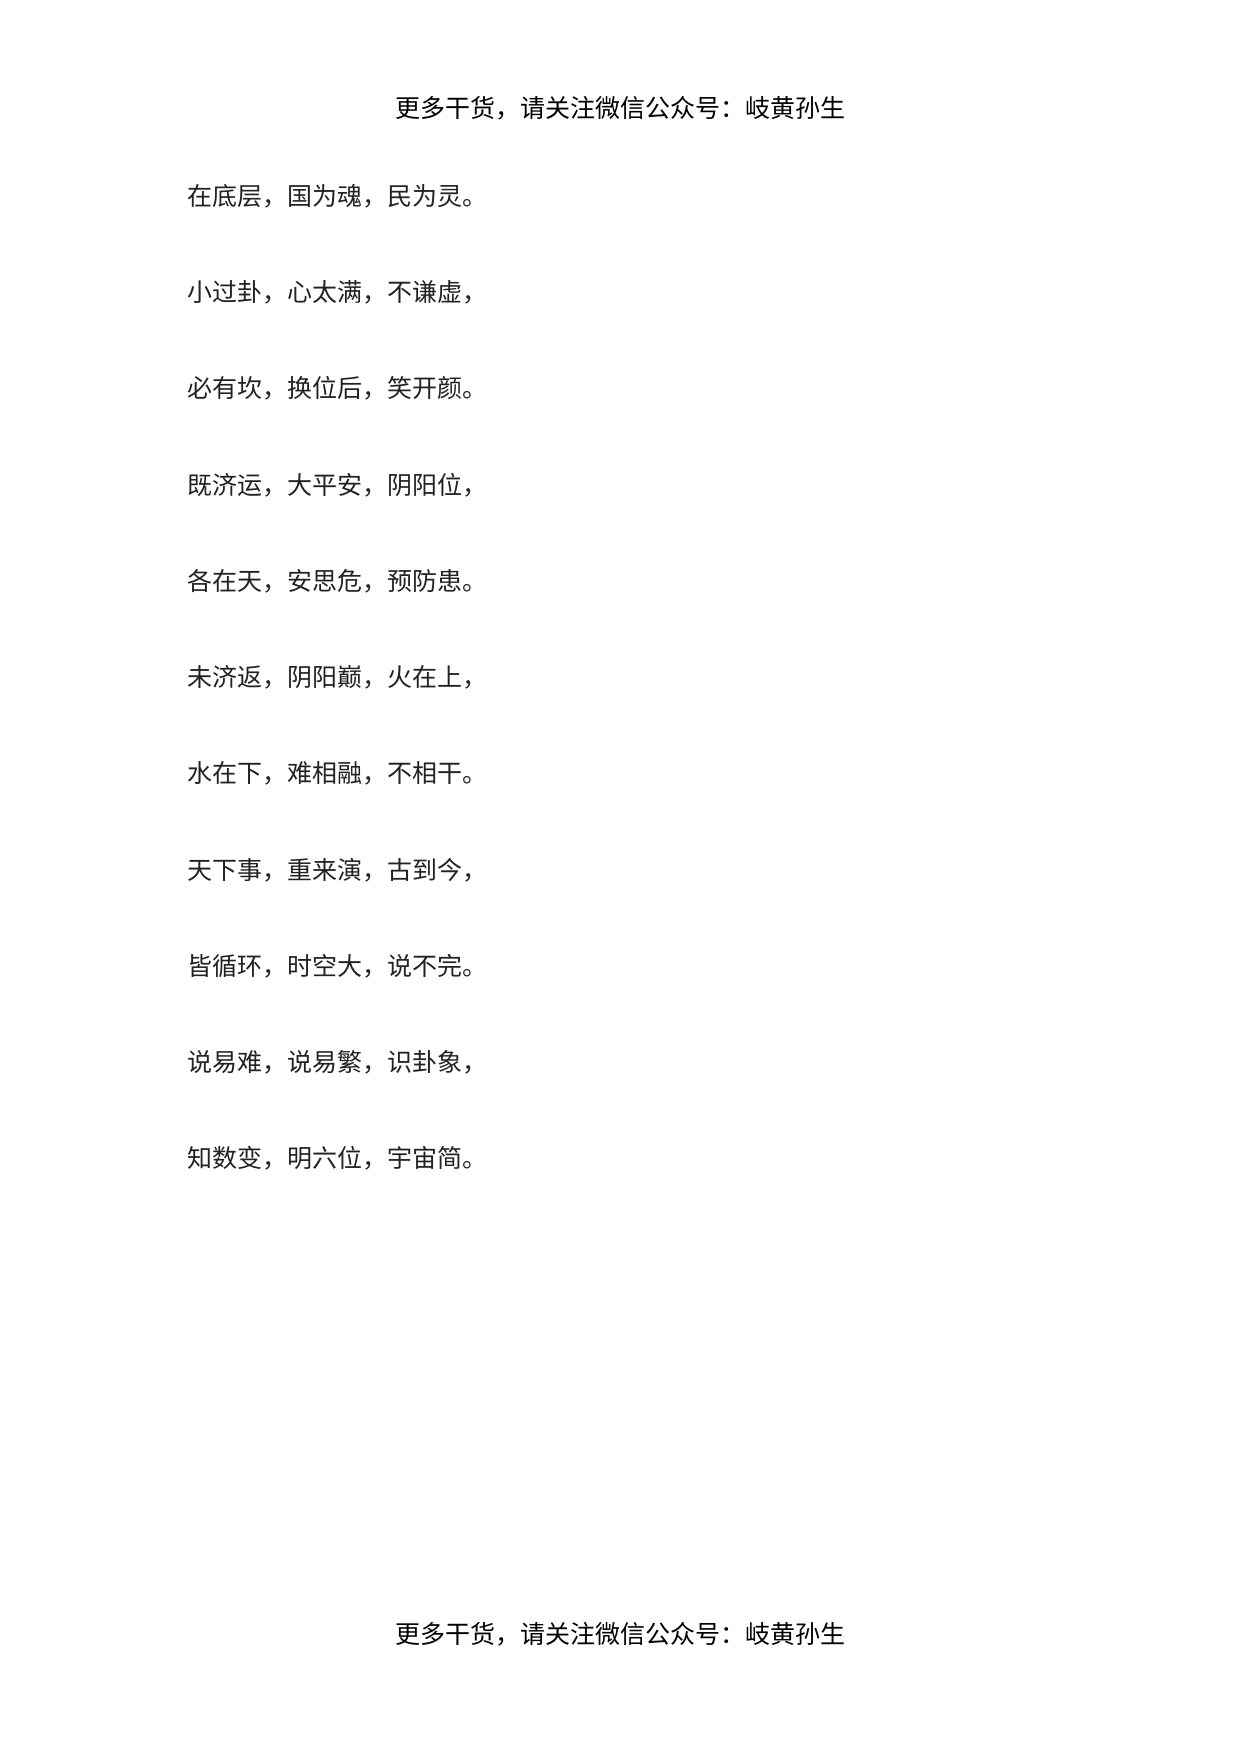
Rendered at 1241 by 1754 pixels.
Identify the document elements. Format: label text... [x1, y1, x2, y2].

text 未济返，阴阳巅，火在上， [187, 643, 1053, 708]
text 必有坎，换位后，笑开颜。 [187, 354, 1053, 419]
text 既济运，大平安，阴阳位， [187, 451, 1053, 516]
text 说易难，说易繁，识卦象， [187, 1028, 1053, 1093]
text 知数变，明六位，宇宙简。 [187, 1124, 1053, 1189]
text 天下事，重来演，古到今， [187, 836, 1053, 901]
text 各在天，安思危，预防患。 [187, 547, 1053, 612]
text 小过卦，心太满，不谦虚， [187, 258, 1053, 323]
text 皆循环，时空大，说不完。 [187, 932, 1053, 997]
text 在底层，国为魂，民为灵。 [187, 162, 1053, 227]
text 水在下，难相融，不相干。 [187, 739, 1053, 804]
